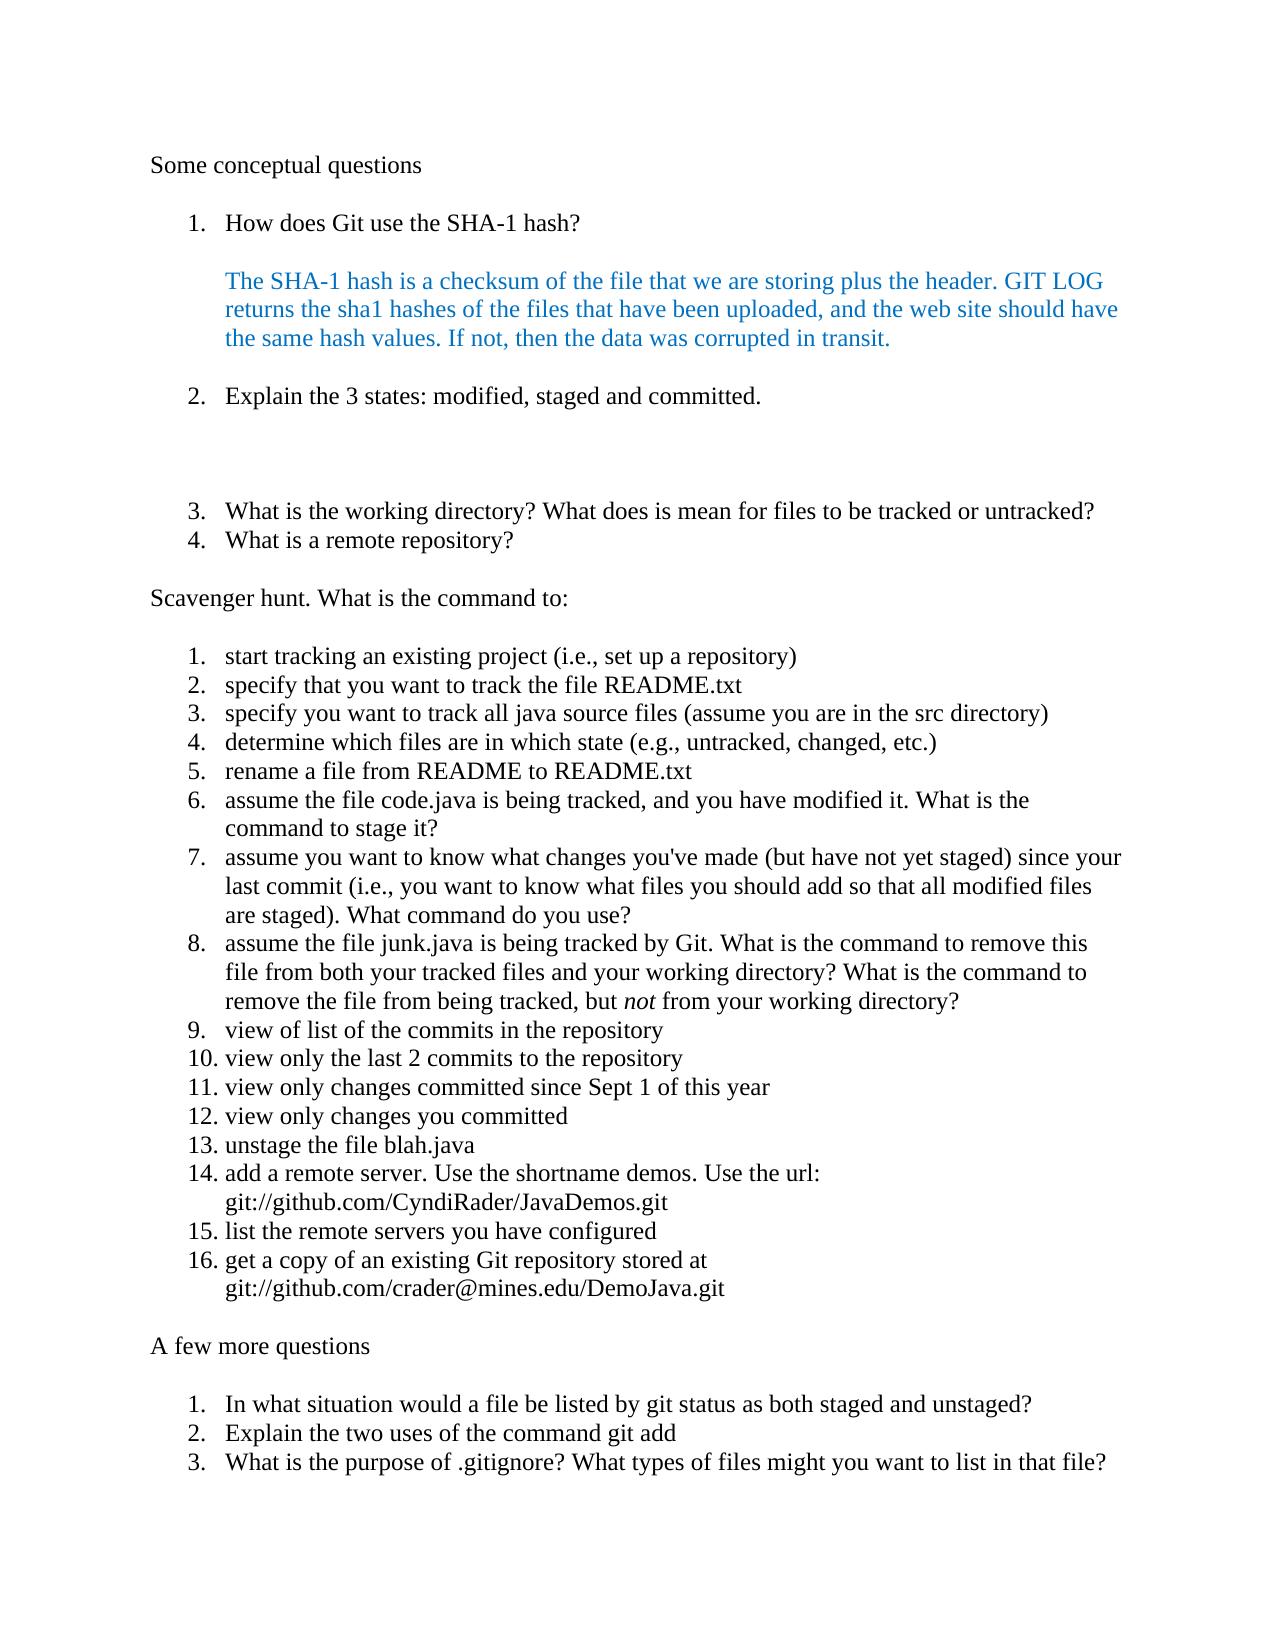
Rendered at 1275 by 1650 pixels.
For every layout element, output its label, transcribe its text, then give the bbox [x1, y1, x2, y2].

list Explain the two uses of the command git add [187, 1418, 1125, 1447]
list In what situation would a file be listed by git status as both staged and unstaged? [187, 1389, 1125, 1418]
list unstage the file blah.java [187, 1130, 1125, 1158]
list list the remote servers you have configured [187, 1216, 1125, 1245]
list start tracking an existing project (i.e., set up a repository) [187, 641, 1125, 670]
list add a remote server. Use the shortname demos. Use the url: git://github.com/CyndiRader/JavaDemos.git [187, 1158, 1125, 1216]
list What is the purpose of .gitignore? What types of files might you want to list in that file? [187, 1447, 1125, 1476]
list view only changes you committed [187, 1101, 1125, 1130]
text A few more questions [150, 1331, 1125, 1360]
list specify you want to track all java source files (assume you are in the src directory) [187, 698, 1125, 727]
text The SHA-1 hash is a checksum of the file that we are storing plus the header. GIT LOG returns the sha1 hashes of the files that have been uploaded, and the web site should have the same hash values. If not, then the data was corrupted in transit. [225, 266, 1125, 352]
text Scavenger hunt. What is the command to: [150, 583, 1125, 612]
list Explain the 3 states: modified, staged and committed. [187, 381, 1125, 410]
list view of list of the commits in the repository [187, 1015, 1125, 1043]
list What is the working directory? What does is mean for files to be tracked or untracked? [187, 496, 1125, 525]
list assume you want to know what changes you've made (but have not yet staged) since your last commit (i.e., you want to know what files you should add so that all modified files are staged). What command do you use? [187, 842, 1125, 928]
list specify that you want to track the file README.txt [187, 670, 1125, 698]
list assume the file junk.java is being tracked by Git. What is the command to remove this file from both your tracked files and your working directory? What is the command to remove the file from being tracked, but not from your working directory? [187, 928, 1125, 1015]
list rename a file from README to README.txt [187, 756, 1125, 785]
list assume the file code.java is being tracked, and you have modified it. What is the command to stage it? [187, 785, 1125, 842]
list view only the last 2 commits to the repository [187, 1043, 1125, 1072]
list determine which files are in which state (e.g., untracked, changed, etc.) [187, 727, 1125, 756]
list view only changes committed since Sept 1 of this year [187, 1072, 1125, 1101]
list get a copy of an existing Git repository stored at git://github.com/crader@mines.edu/DemoJava.git [187, 1245, 1125, 1302]
list What is a remote repository? [187, 525, 1125, 554]
list How does Git use the SHA-1 hash? [187, 208, 1125, 237]
text Some conceptual questions [150, 150, 1125, 179]
